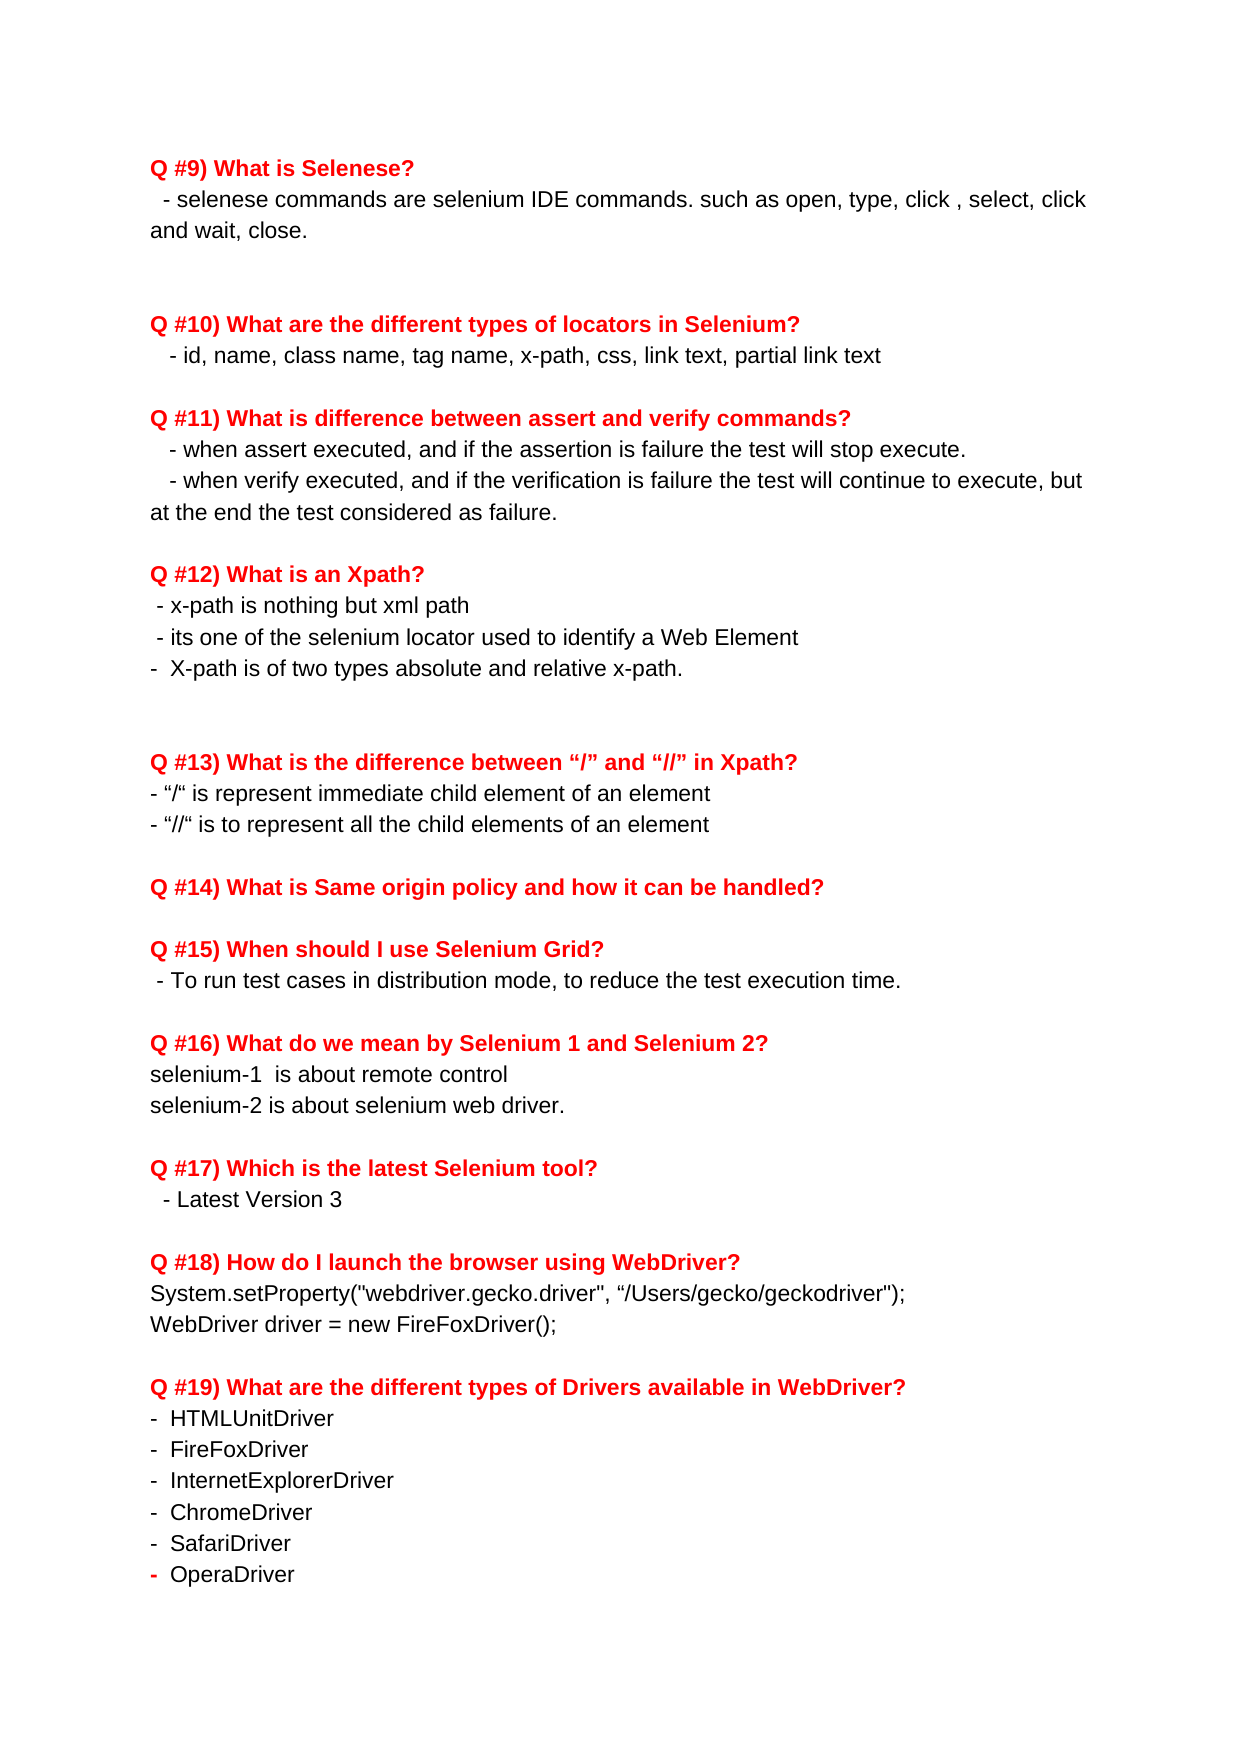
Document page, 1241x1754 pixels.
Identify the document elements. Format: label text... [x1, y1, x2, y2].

text Q #14) What is Same origin policy and how it can be handled? [150, 869, 1090, 900]
text - when verify executed, and if the verification is failure the test will continue to execute, but at the end the test considered as failure. [150, 462, 1090, 525]
text - selenese commands are selenium IDE commands. such as open, type, click , select, click and wait, close. [150, 181, 1090, 244]
list HTMLUnitDriver [150, 1400, 1090, 1431]
list FireFoxDriver [150, 1431, 1090, 1462]
list OperaDriver [150, 1556, 1090, 1587]
text - “/“ is represent immediate child element of an element [150, 775, 1090, 806]
text - “//“ is to represent all the child elements of an element [150, 806, 1090, 837]
text - when assert executed, and if the assertion is failure the test will stop execute. [150, 431, 1090, 462]
text Q #16) What do we mean by Selenium 1 and Selenium 2? [150, 1025, 1090, 1056]
text Q #17) Which is the latest Selenium tool? [150, 1150, 1090, 1181]
list SafariDriver [150, 1525, 1090, 1556]
text - id, name, class name, tag name, x-path, css, link text, partial link text [150, 337, 1090, 369]
text Q #18) How do I launch the browser using WebDriver? [150, 1244, 1090, 1275]
text - its one of the selenium locator used to identify a Web Element [150, 619, 1090, 650]
text Q #15) When should I use Selenium Grid? [150, 931, 1090, 962]
text - Latest Version 3 [150, 1181, 1090, 1212]
text Q #10) What are the different types of locators in Selenium? [150, 306, 1090, 337]
text selenium-1 is about remote control [150, 1056, 1090, 1087]
text System.setProperty("webdriver.gecko.driver", “/Users/gecko/geckodriver"); [150, 1275, 1090, 1306]
list ChromeDriver [150, 1494, 1090, 1525]
text Q #9) What is Selenese? [150, 150, 1090, 181]
text WebDriver driver = new FireFoxDriver(); [150, 1306, 1090, 1337]
text - To run test cases in distribution mode, to reduce the test execution time. [150, 962, 1090, 994]
list InternetExplorerDriver [150, 1462, 1090, 1494]
text - x-path is nothing but xml path [150, 587, 1090, 619]
text Q #11) What is difference between assert and verify commands? [150, 400, 1090, 431]
list X-path is of two types absolute and relative x-path. [150, 650, 1090, 681]
text Q #13) What is the difference between “/” and “//” in Xpath? [150, 744, 1090, 775]
text selenium-2 is about selenium web driver. [150, 1087, 1090, 1119]
text Q #12) What is an Xpath? [150, 556, 1090, 587]
text Q #19) What are the different types of Drivers available in WebDriver? [150, 1369, 1090, 1400]
